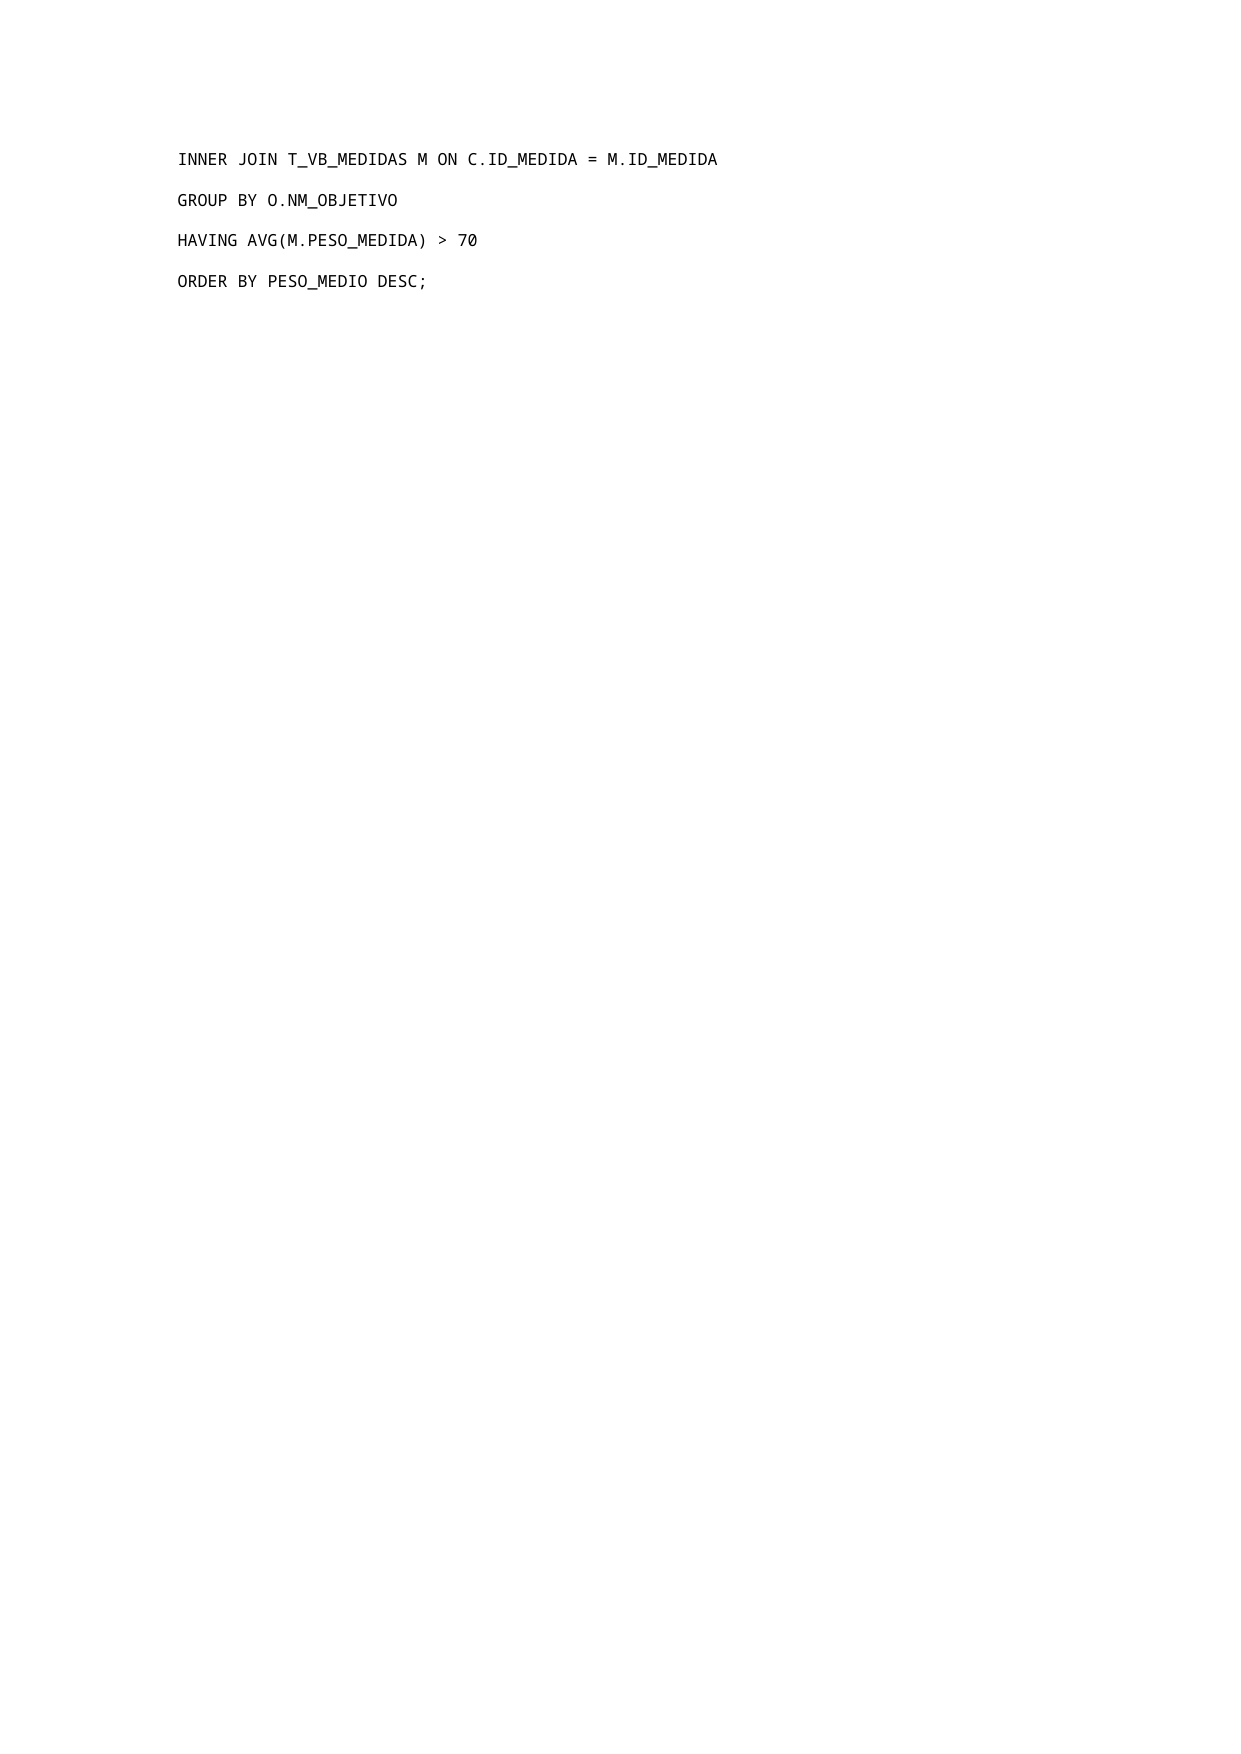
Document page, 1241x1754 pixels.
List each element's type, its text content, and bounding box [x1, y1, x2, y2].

text GROUP BY O.NM_OBJETIVO [177, 188, 1063, 211]
text HAVING AVG(M.PESO_MEDIDA) > 70 [177, 229, 1063, 252]
text ORDER BY PESO_MEDIO DESC; [177, 270, 1063, 292]
text INNER JOIN T_VB_MEDIDAS M ON C.ID_MEDIDA = M.ID_MEDIDA [177, 148, 1063, 170]
